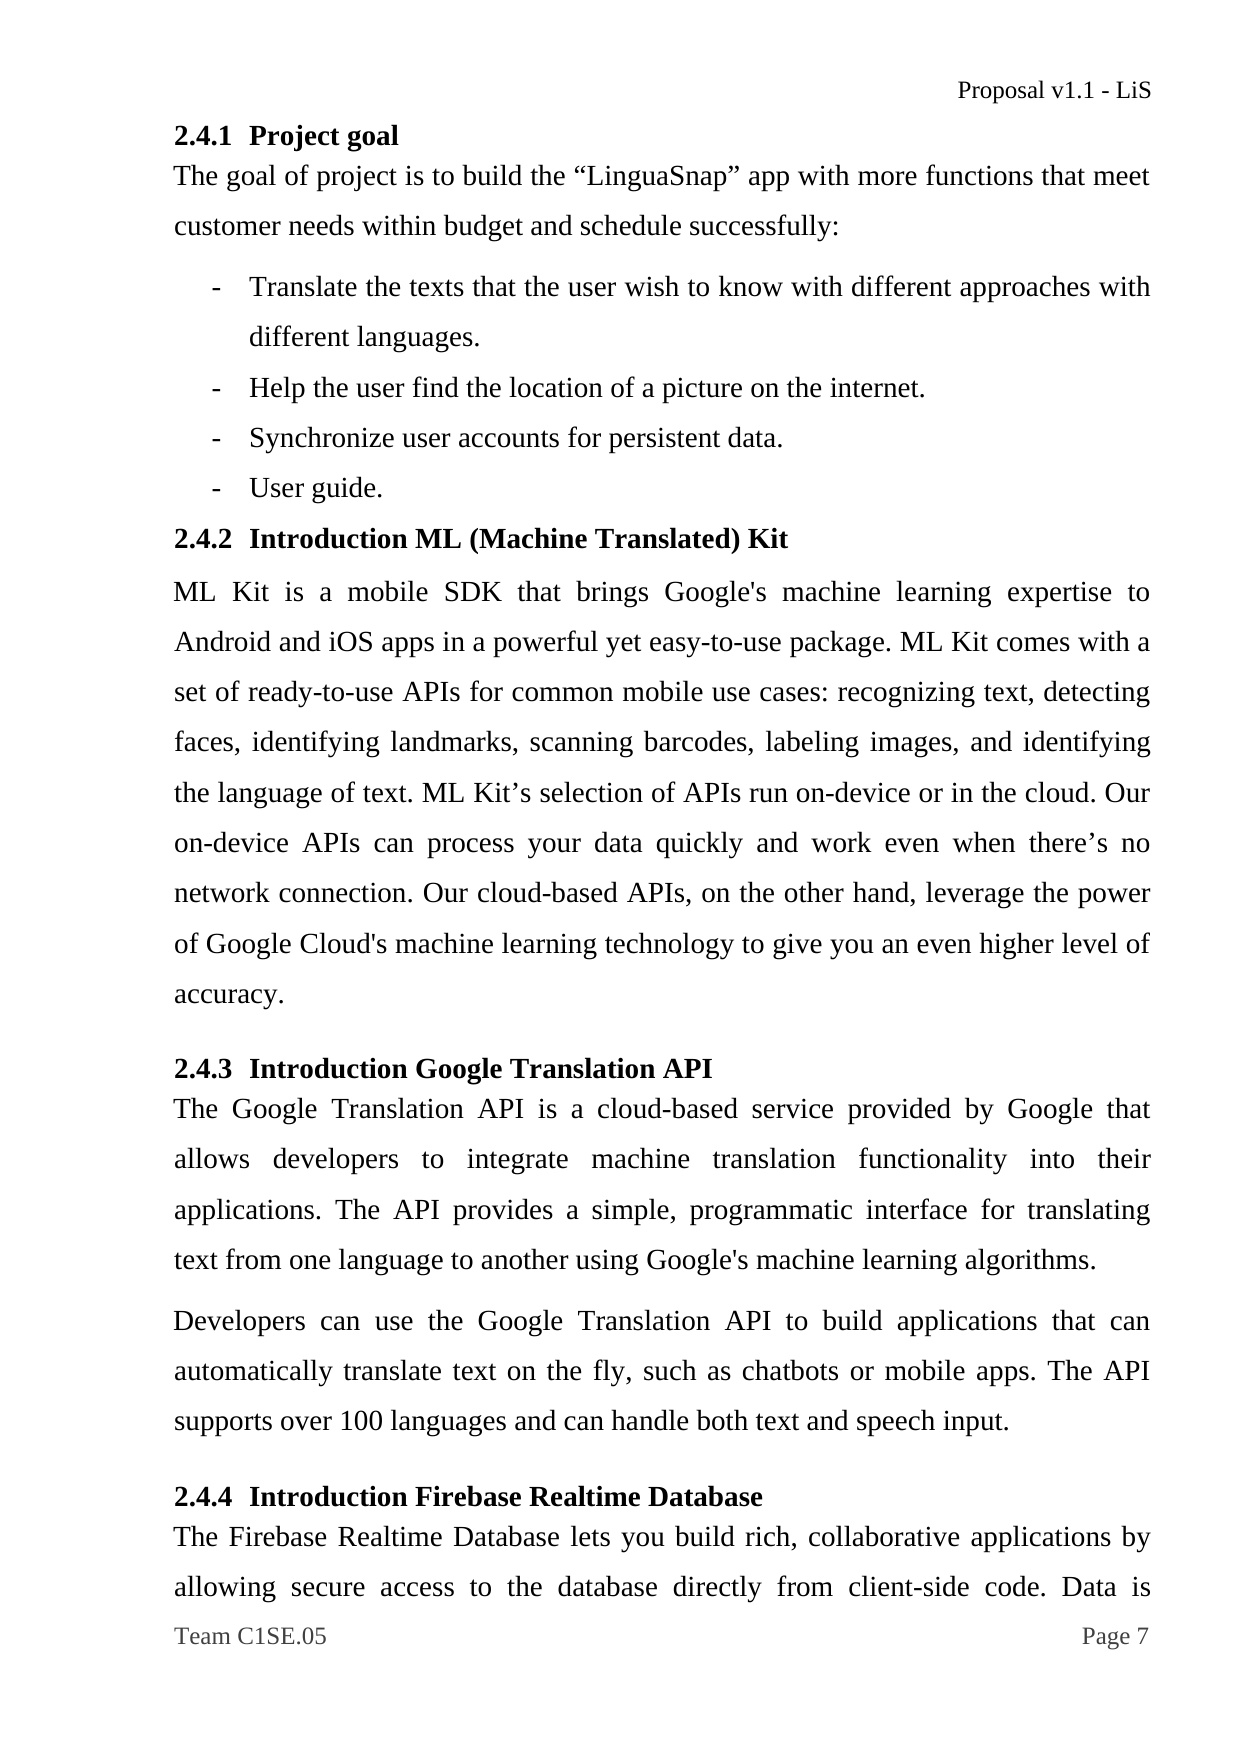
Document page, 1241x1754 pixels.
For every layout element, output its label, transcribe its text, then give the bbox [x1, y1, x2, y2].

subtitle Introduction Firebase Realtime Database [174, 1479, 1152, 1512]
list User guide. [211, 471, 1152, 504]
list Help the user find the location of a picture on the internet. [211, 370, 1152, 403]
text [173, 1519, 1152, 1602]
list Synchronize user accounts for persistent data. [211, 420, 1152, 454]
text Developers can use the Google Translation API to build applications that can automatically translate text on the fly, such as chatbots or mobile apps. The API supports over 100 languages and can handle both text and speech input. [173, 1303, 1152, 1437]
list Introduction ML (Machine Translated) Kit [174, 521, 1152, 554]
text ML Kit is a mobile SDK that brings Google's machine learning expertise to Android and iOS apps in a powerful yet easy-to-use package. ML Kit comes with a set of ready-to-use APIs for common mobile use cases: recognizing text, detecting faces, identifying landmarks, scanning barcodes, labeling images, and identifying the language of text. ML Kit’s selection of APIs run on-device or in the cloud. Our on-device APIs can process your data quickly and work even when there’s no network connection. Our cloud-based APIs, on the other hand, leverage the power of Google Cloud's machine learning technology to give you an even higher level of accuracy. [173, 574, 1152, 1010]
text The Google Translation API is a cloud-based service provided by Google that allows developers to integrate machine translation functionality into their applications. The API provides a simple, programmatic interface for translating text from one language to another using Google's machine learning algorithms. [173, 1091, 1152, 1276]
subtitle Project goal [174, 118, 1152, 152]
list Translate the texts that the user wish to know with different approaches with different languages. [211, 269, 1152, 353]
subtitle Introduction Google Translation API [174, 1051, 1152, 1085]
text The goal of project is to build the “LinguaSnap” app with more functions that meet customer needs within budget and schedule successfully: [173, 158, 1152, 242]
